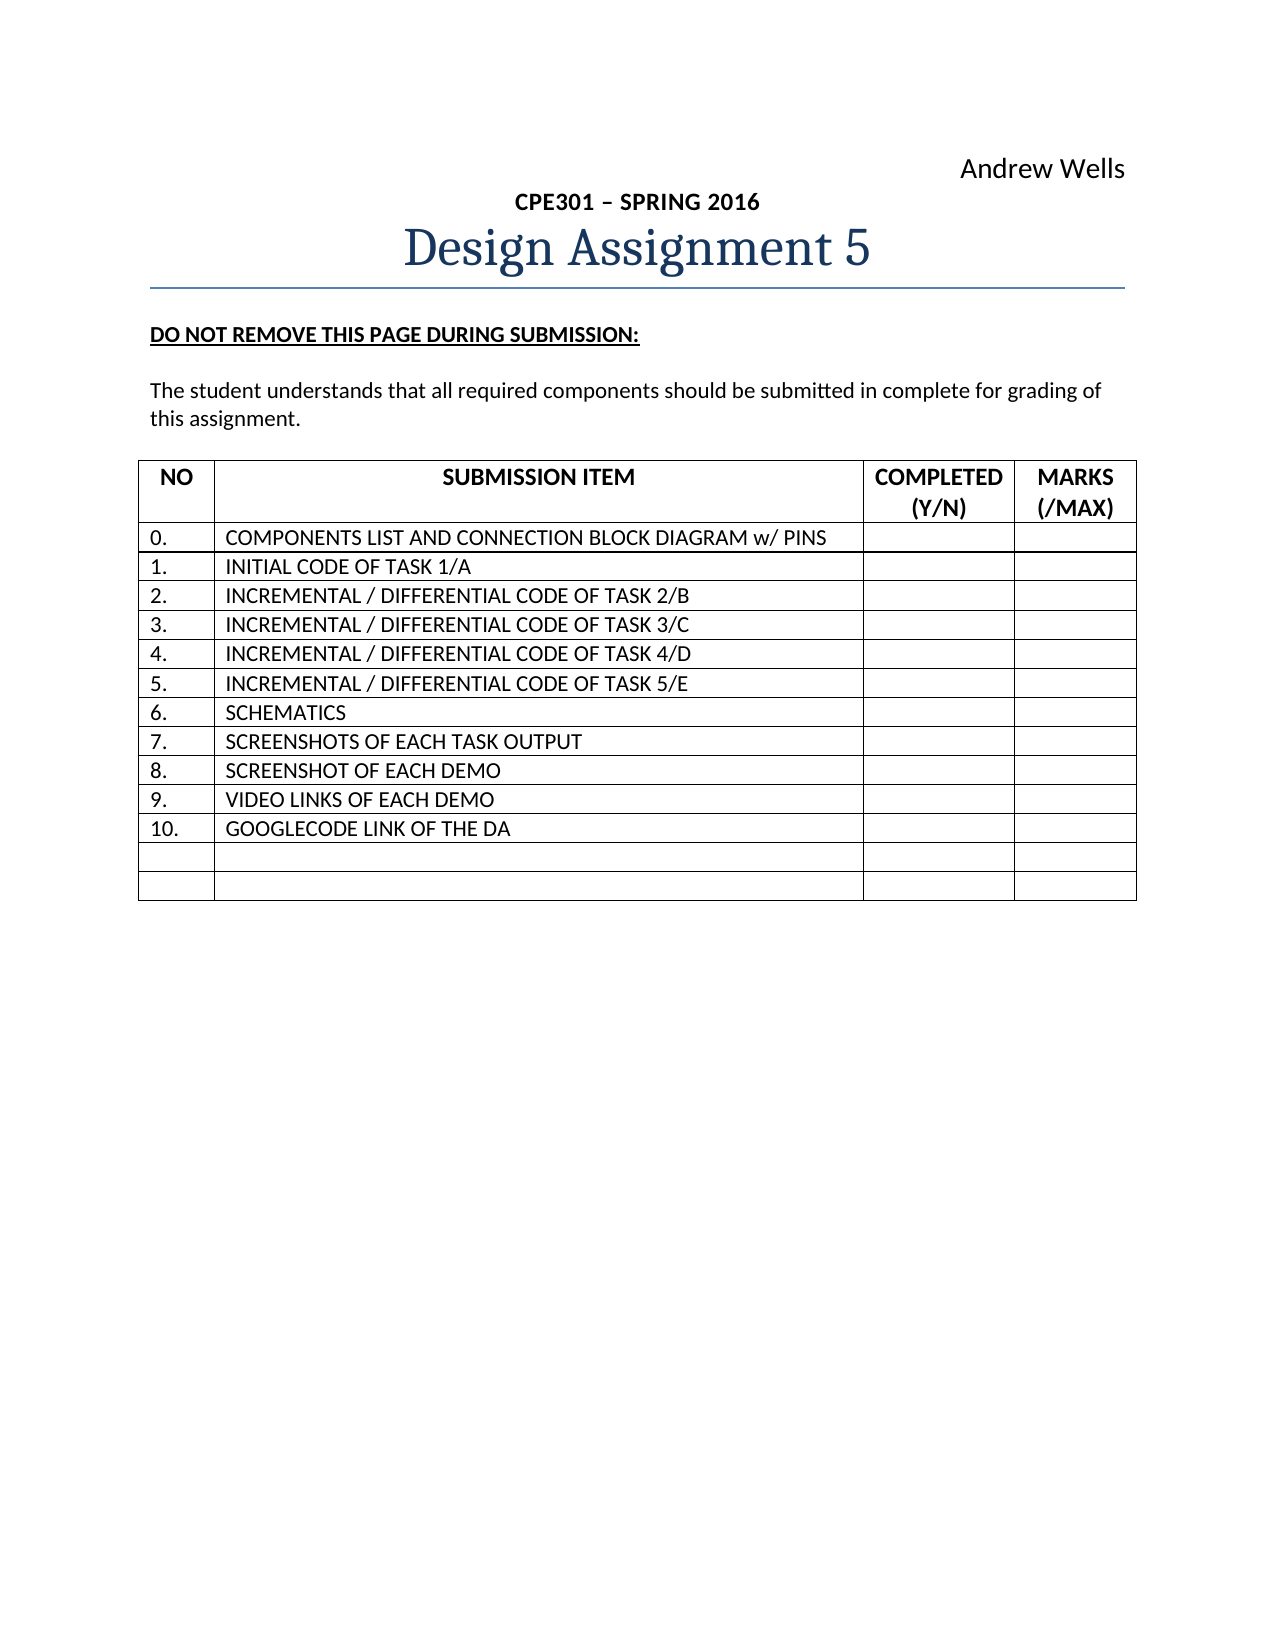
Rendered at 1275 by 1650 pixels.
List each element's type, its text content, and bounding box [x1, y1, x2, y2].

table_cell [139, 872, 214, 900]
table_cell [1015, 872, 1136, 900]
table_cell [1015, 698, 1136, 726]
table_cell [1015, 756, 1136, 784]
table_cell [864, 581, 1014, 609]
text The student understands that all required components should be submitted in complete for grading of this assignment. [150, 376, 1125, 432]
table_cell [864, 669, 1014, 697]
table_cell INCREMENTAL / DIFFERENTIAL CODE OF TASK 3/C [215, 611, 863, 638]
text Andrew Wells [150, 150, 1125, 186]
table_header MARKS (/MAX) [1015, 461, 1136, 522]
table_cell [864, 523, 1014, 551]
table_cell [1015, 640, 1136, 668]
title Design Assignment 5 [150, 216, 1125, 287]
table_cell [864, 727, 1014, 755]
table_cell [864, 553, 1014, 580]
table_cell [864, 785, 1014, 813]
table_cell [139, 843, 214, 871]
table_header COMPLETED (Y/N) [864, 461, 1014, 522]
table_cell 9. [139, 785, 214, 813]
table_cell SCHEMATICS [215, 698, 863, 726]
table_cell [1015, 727, 1136, 755]
table_cell [1015, 843, 1136, 871]
table_cell [864, 814, 1014, 842]
table_cell 3. [139, 611, 214, 638]
table_cell [864, 843, 1014, 871]
table_cell 5. [139, 669, 214, 697]
table_header SUBMISSION ITEM [215, 461, 863, 522]
table_cell VIDEO LINKS OF EACH DEMO [215, 785, 863, 813]
table_cell [1015, 523, 1136, 551]
table_cell [1015, 553, 1136, 580]
table_cell INCREMENTAL / DIFFERENTIAL CODE OF TASK 4/D [215, 640, 863, 668]
table_cell 2. [139, 581, 214, 609]
table_cell [1015, 581, 1136, 609]
table_cell [864, 756, 1014, 784]
table_cell 0. [139, 523, 214, 551]
table_cell 8. [139, 756, 214, 784]
table_cell [1015, 785, 1136, 813]
table_header NO [139, 461, 214, 522]
table_cell INCREMENTAL / DIFFERENTIAL CODE OF TASK 2/B [215, 581, 863, 609]
table_cell COMPONENTS LIST AND CONNECTION BLOCK DIAGRAM w/ PINS [215, 523, 863, 551]
table_cell [1015, 669, 1136, 697]
table_cell SCREENSHOT OF EACH DEMO [215, 756, 863, 784]
table_cell 1. [139, 553, 214, 580]
table_cell INITIAL CODE OF TASK 1/A [215, 553, 863, 580]
table_cell SCREENSHOTS OF EACH TASK OUTPUT [215, 727, 863, 755]
table_cell [1015, 611, 1136, 638]
text DO NOT REMOVE THIS PAGE DURING SUBMISSION: [150, 320, 1125, 348]
table_cell [215, 843, 863, 871]
table_cell INCREMENTAL / DIFFERENTIAL CODE OF TASK 5/E [215, 669, 863, 697]
table_cell 4. [139, 640, 214, 668]
table_cell [864, 611, 1014, 638]
table_cell 7. [139, 727, 214, 755]
table_cell 10. [139, 814, 214, 842]
table_cell [864, 872, 1014, 900]
table_cell [1015, 814, 1136, 842]
table_cell GOOGLECODE LINK OF THE DA [215, 814, 863, 842]
text CPE301 – SPRING 2016 [150, 186, 1125, 216]
table_cell [215, 872, 863, 900]
table_cell 6. [139, 698, 214, 726]
table_cell [864, 698, 1014, 726]
table_cell [864, 640, 1014, 668]
